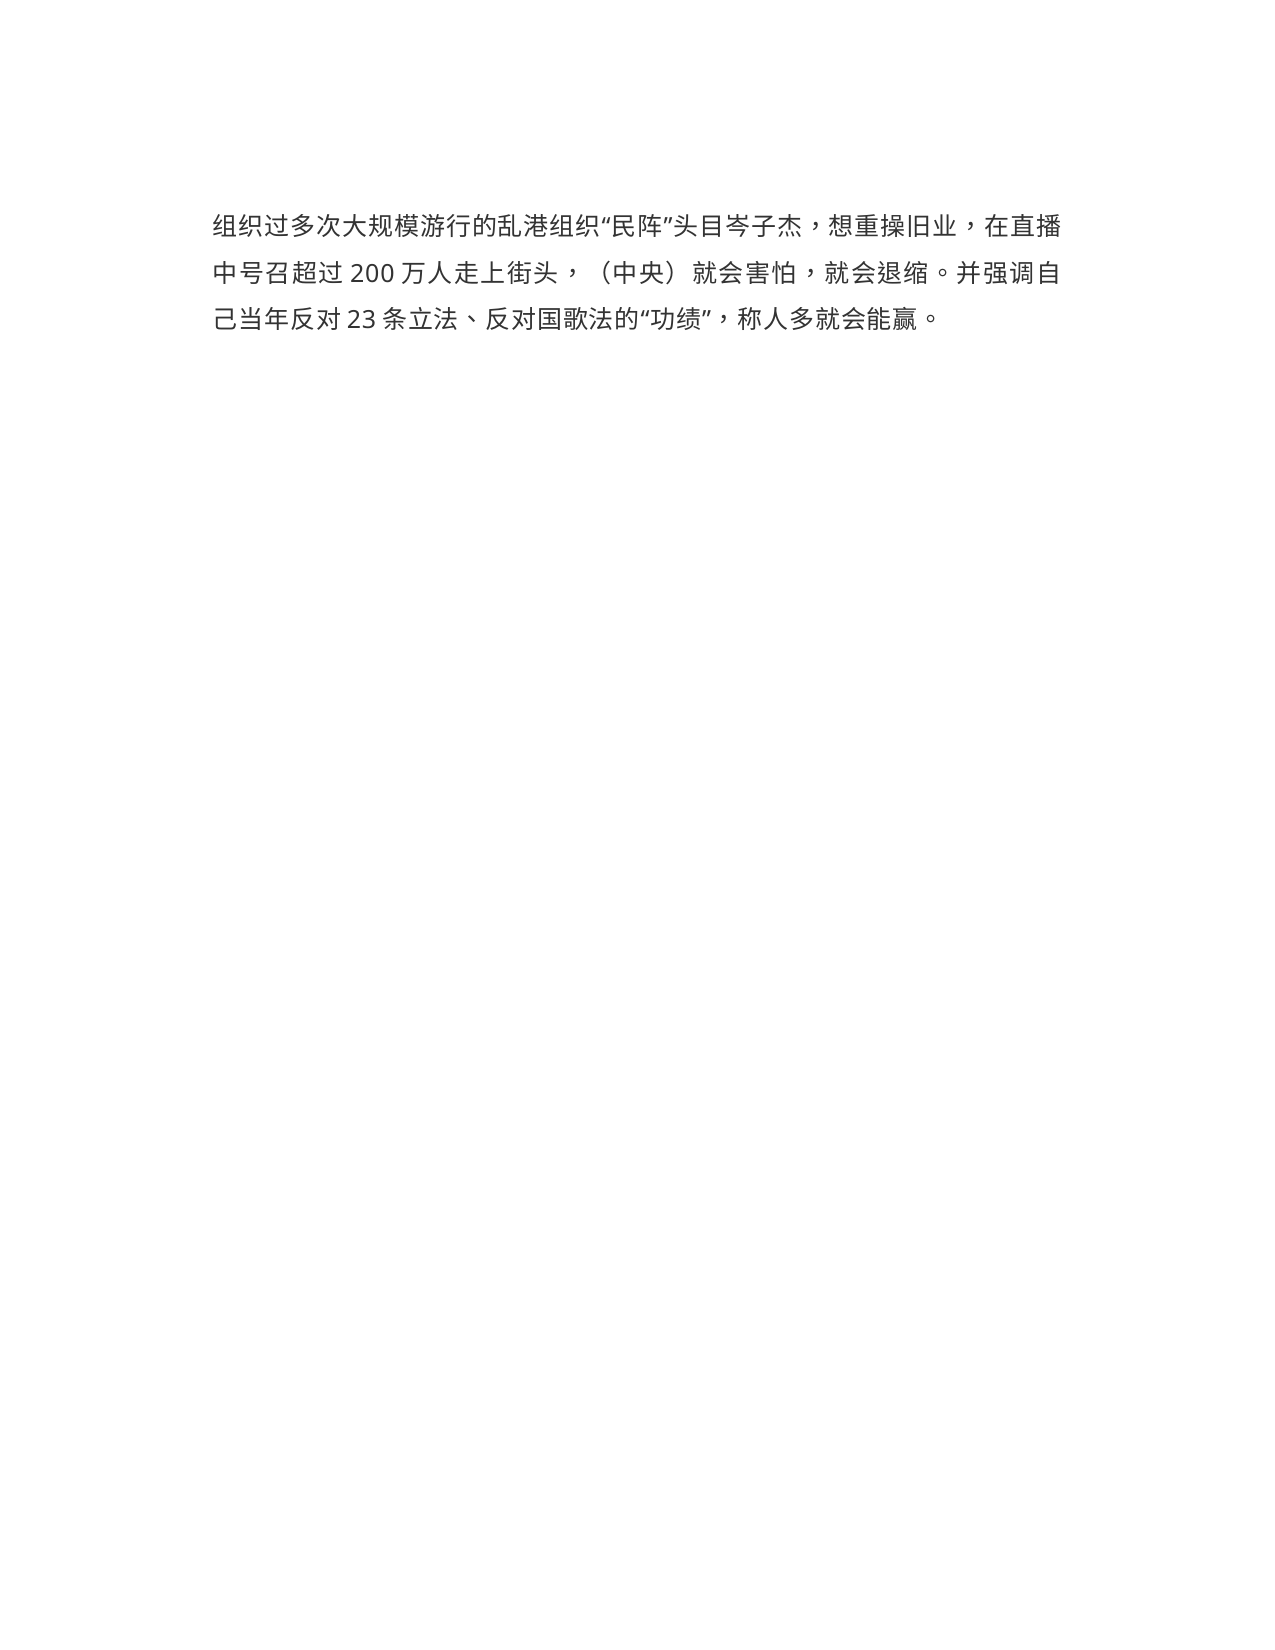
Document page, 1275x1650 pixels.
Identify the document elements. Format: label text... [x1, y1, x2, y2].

text 组织过多次大规模游行的乱港组织“民阵”头目岑子杰，想重操旧业，在直播中号召超过200万人走上街头，（中央）就会害怕，就会退缩。并强调自己当年反对23条立法、反对国歌法的“功绩”，称人多就会能赢。 [212, 196, 1062, 336]
